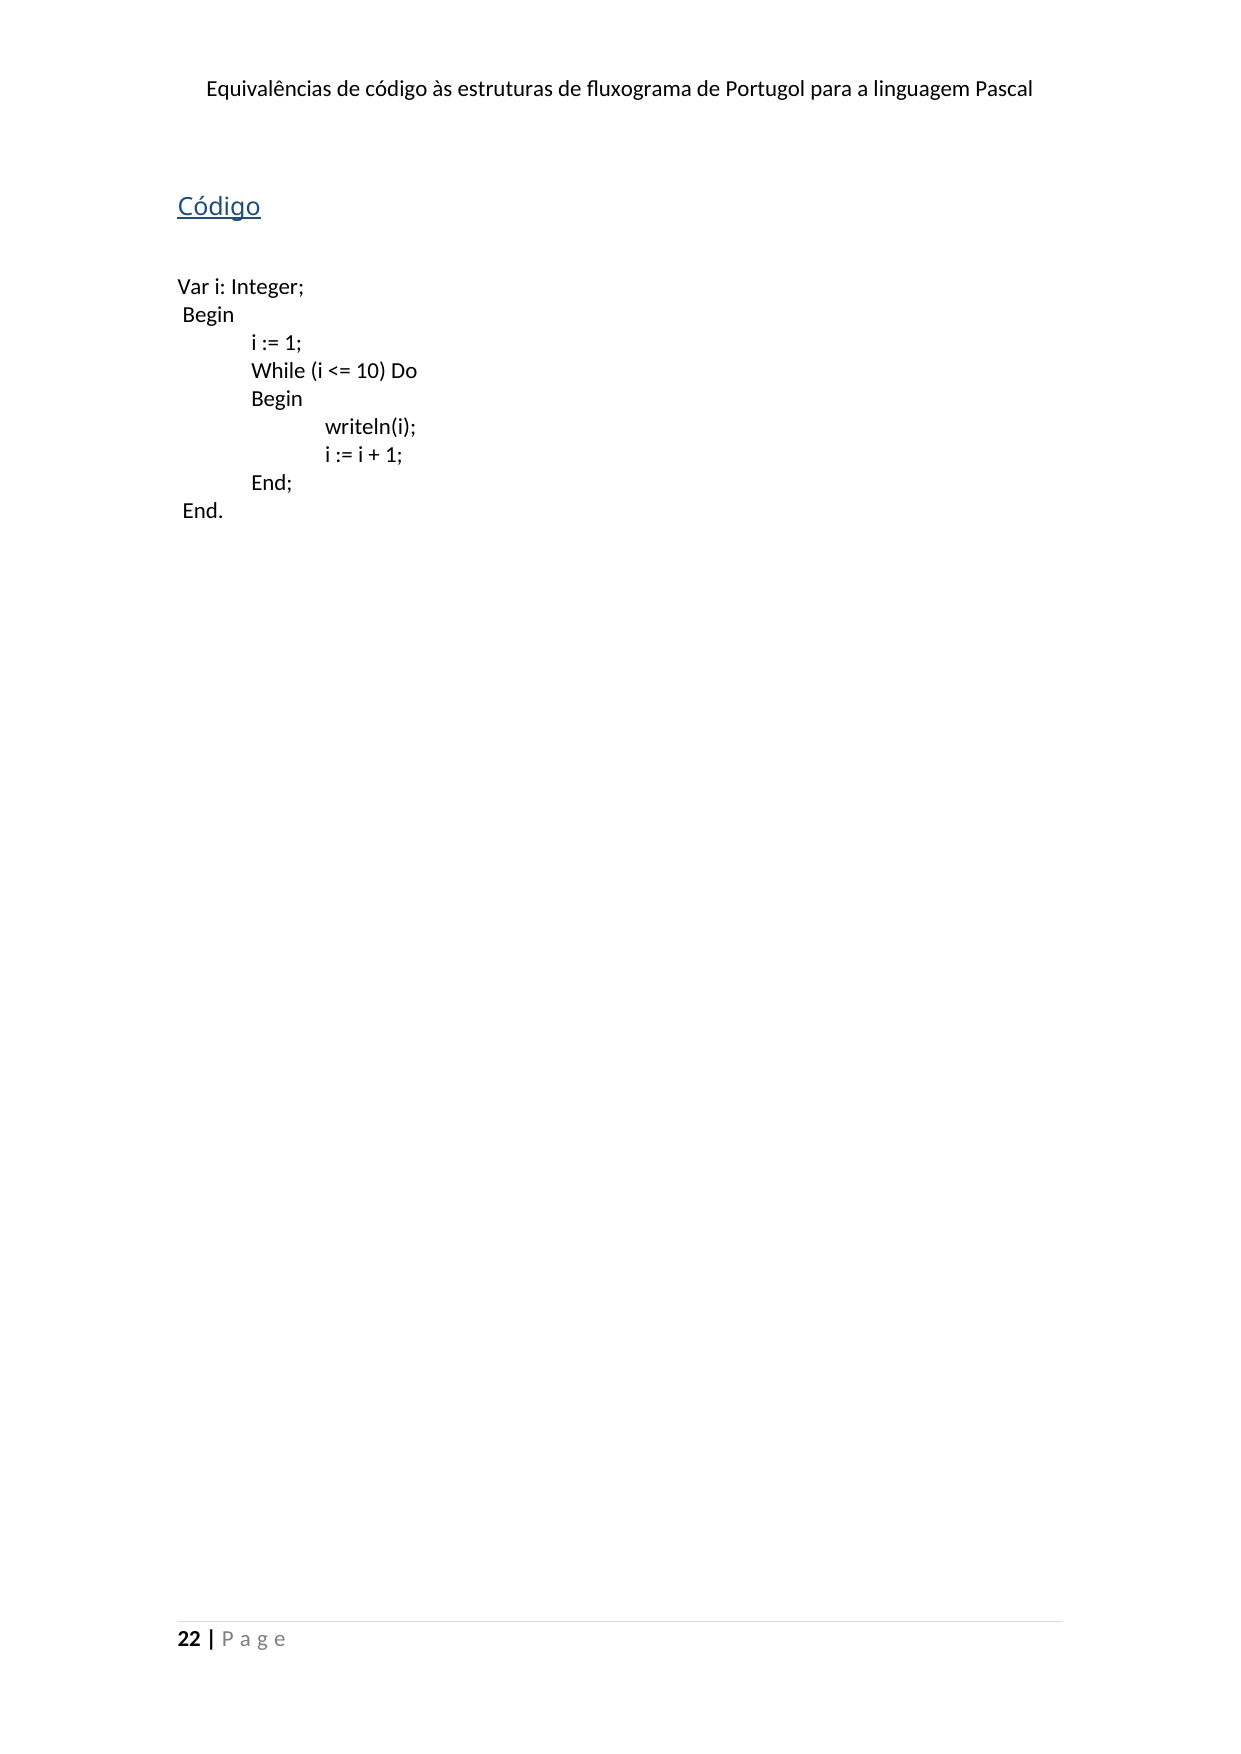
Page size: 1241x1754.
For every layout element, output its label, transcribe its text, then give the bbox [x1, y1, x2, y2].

text writeln(i); [177, 412, 1063, 440]
text Begin [177, 300, 1063, 328]
subtitle Código [177, 188, 1063, 223]
text End; [177, 468, 1063, 496]
text i := 1; [177, 328, 1063, 356]
text Var i: Integer; [177, 272, 1063, 300]
text End. [177, 496, 1063, 524]
text Begin [177, 384, 1063, 412]
text While (i <= 10) Do [177, 356, 1063, 384]
text i := i + 1; [177, 440, 1063, 468]
